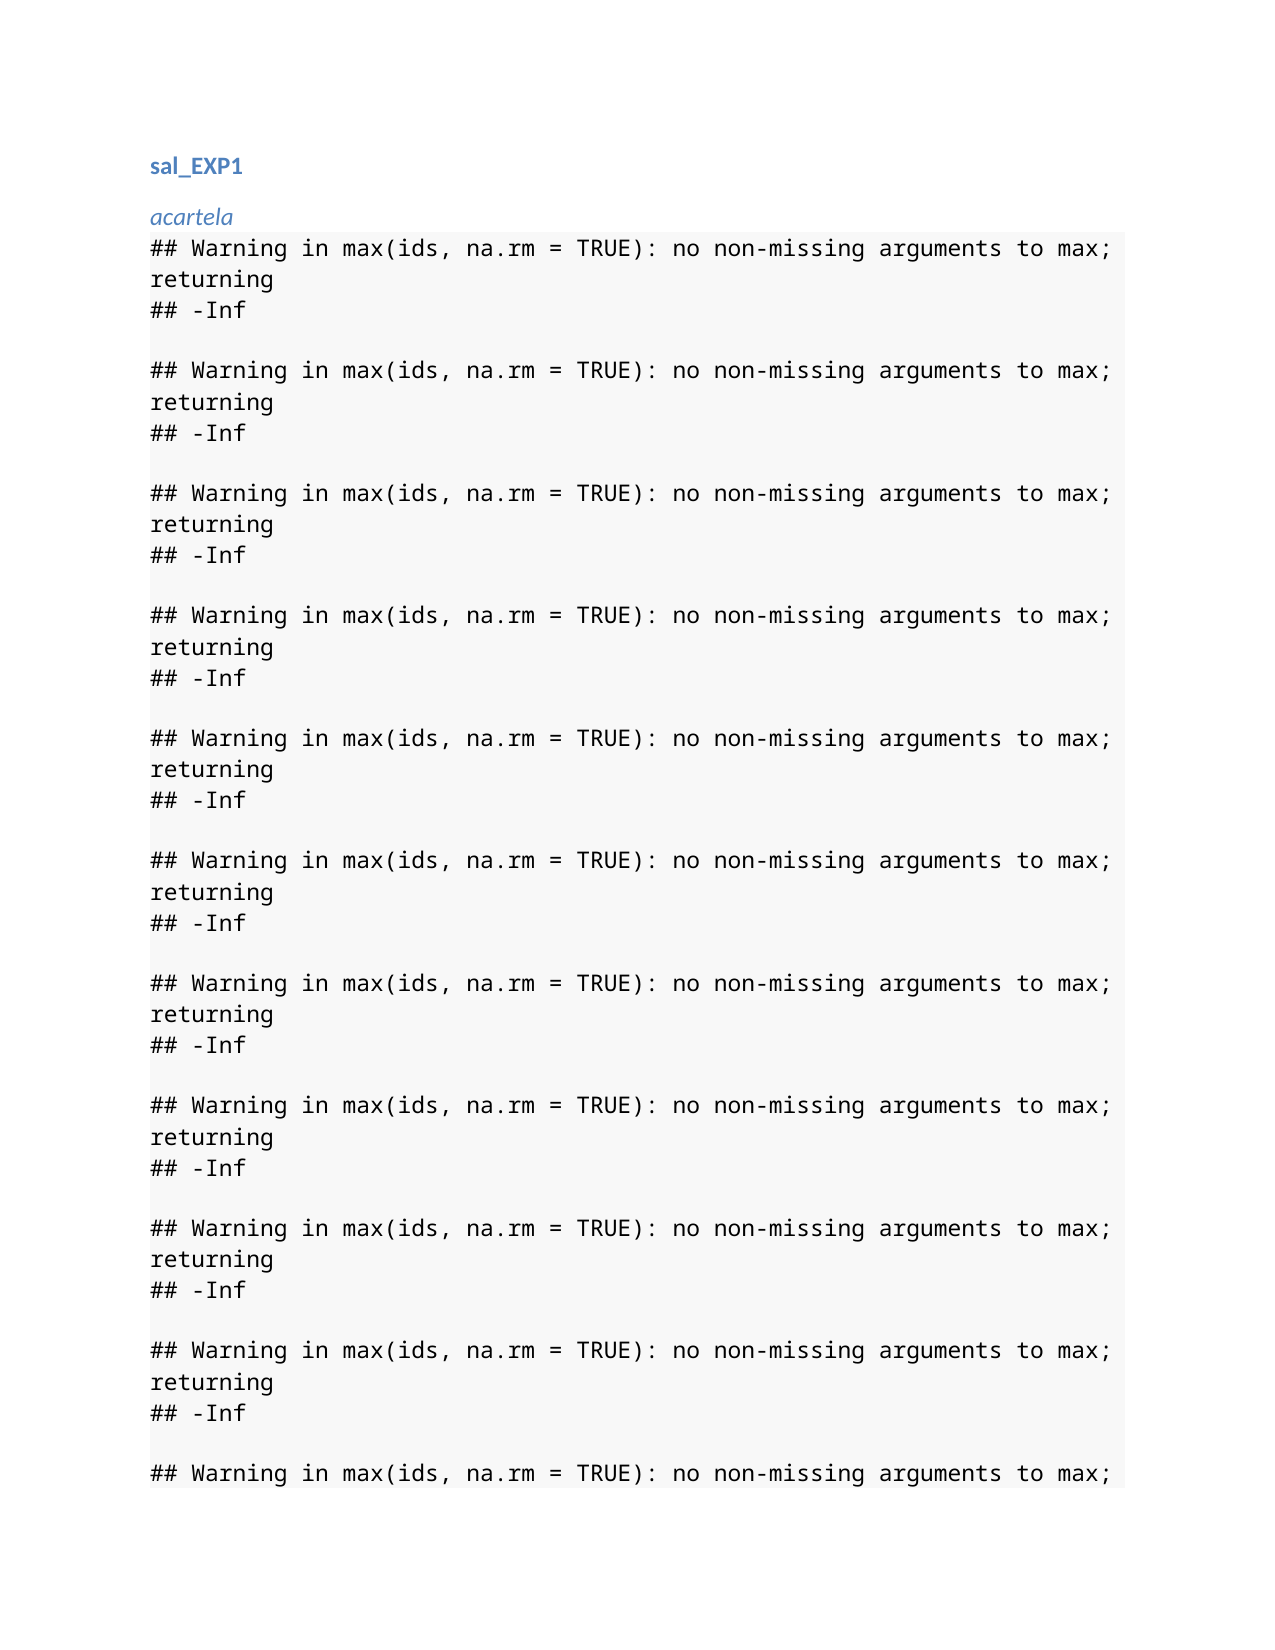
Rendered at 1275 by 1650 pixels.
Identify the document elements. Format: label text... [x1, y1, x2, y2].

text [150, 232, 1125, 1488]
subtitle acartela [150, 201, 1125, 232]
subtitle sal_EXP1 [150, 150, 1125, 181]
